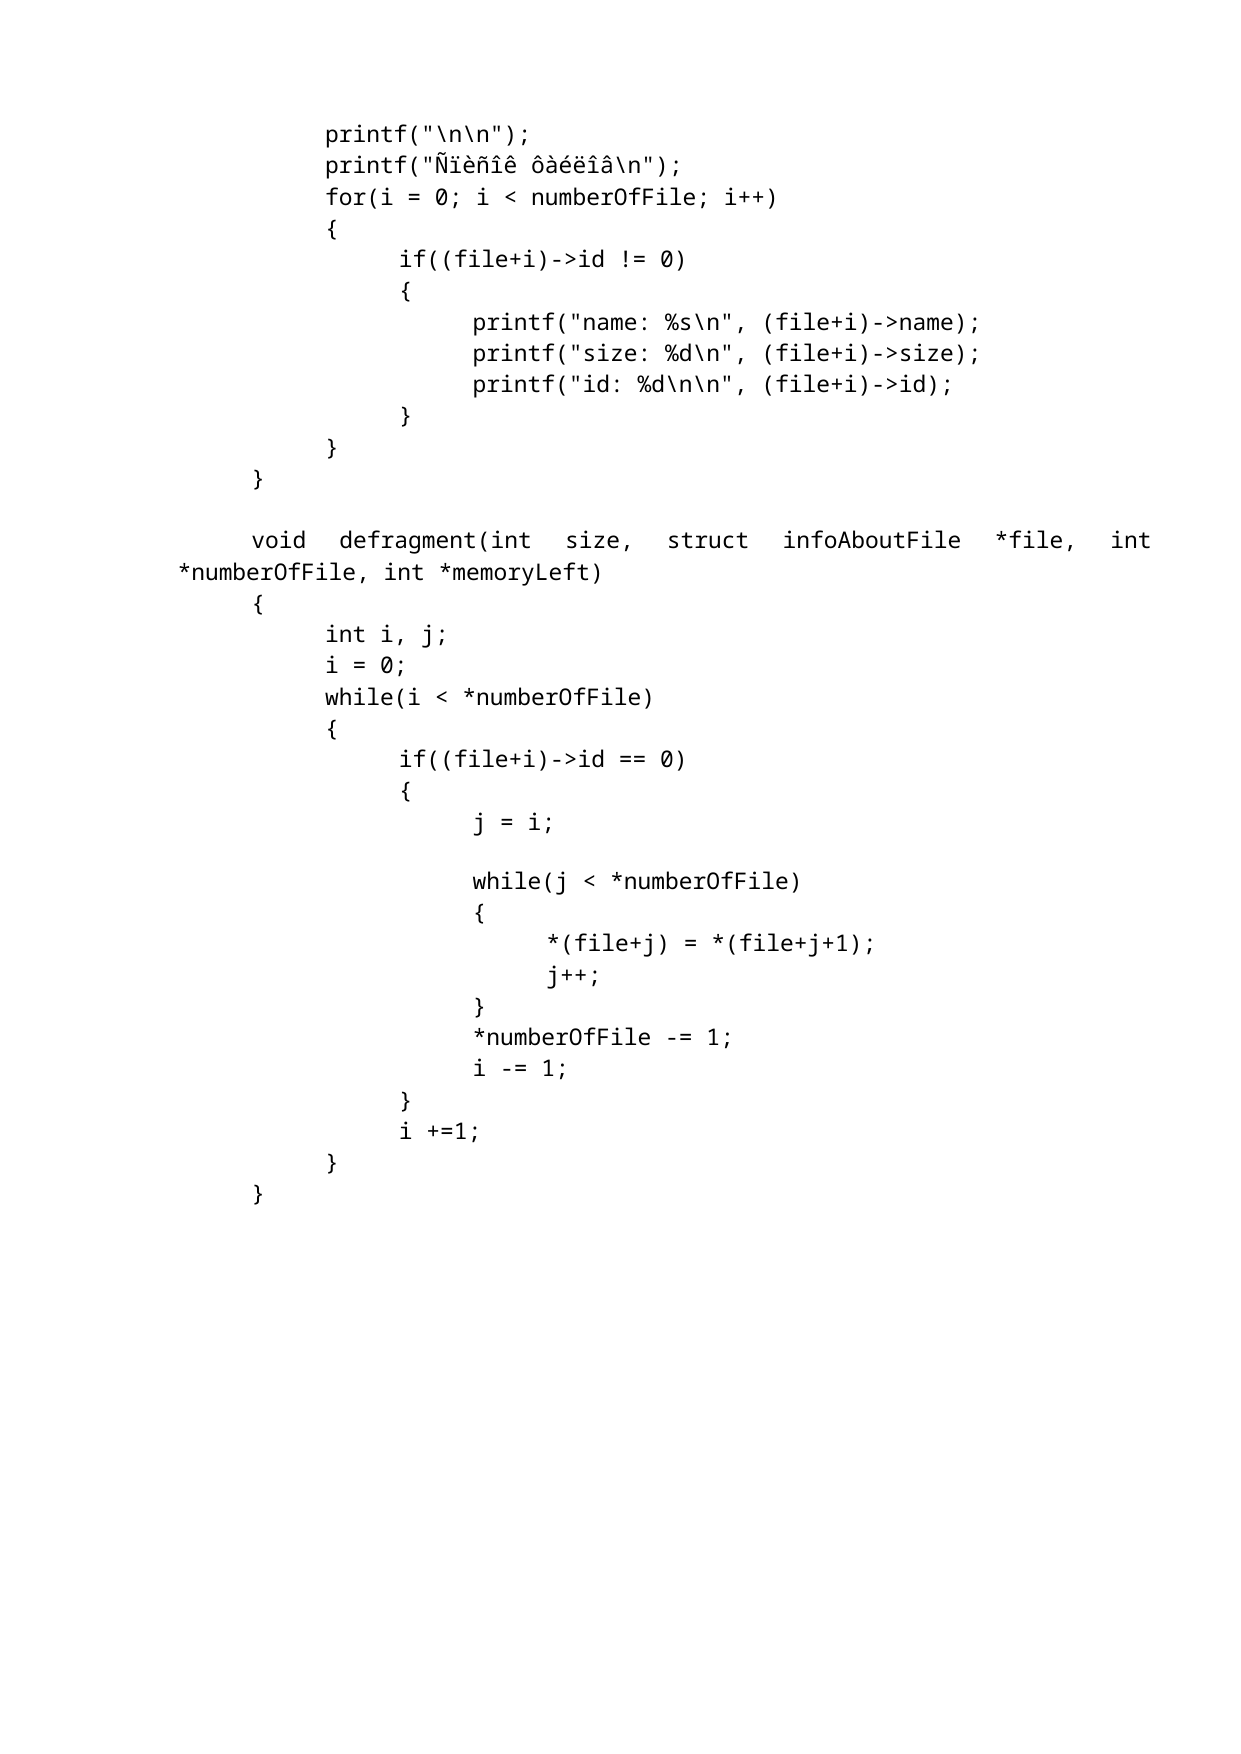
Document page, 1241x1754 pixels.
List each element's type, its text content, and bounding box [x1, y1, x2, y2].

text } [177, 1084, 1152, 1115]
text int i, j; [177, 618, 1152, 649]
text printf("id: %d\n\n", (file+i)->id); [177, 368, 1152, 399]
text { [177, 896, 1152, 927]
text { [177, 212, 1152, 243]
text void defragment(int size, struct infoAboutFile *file, int *numberOfFile, int *memoryLeft) [177, 524, 1152, 587]
text } [177, 431, 1152, 462]
text while(i < *numberOfFile) [177, 681, 1152, 712]
text if((file+i)->id == 0) [177, 743, 1152, 774]
text *numberOfFile -= 1; [177, 1021, 1152, 1052]
text } [177, 1146, 1152, 1177]
text printf("size: %d\n", (file+i)->size); [177, 337, 1152, 368]
text for(i = 0; i < numberOfFile; i++) [177, 181, 1152, 212]
text { [177, 712, 1152, 743]
text { [177, 774, 1152, 806]
text } [177, 1177, 1152, 1209]
text } [177, 990, 1152, 1021]
text printf("name: %s\n", (file+i)->name); [177, 306, 1152, 337]
text } [177, 462, 1152, 493]
text printf("\n\n"); [177, 118, 1152, 149]
text { [177, 274, 1152, 306]
text j = i; [177, 806, 1152, 837]
text while(j < *numberOfFile) [177, 865, 1152, 896]
text i = 0; [177, 649, 1152, 681]
text j++; [177, 959, 1152, 990]
text i +=1; [177, 1115, 1152, 1146]
text printf("Ñïèñîê ôàéëîâ\n"); [177, 149, 1152, 181]
text i -= 1; [177, 1052, 1152, 1084]
text } [177, 399, 1152, 431]
text if((file+i)->id != 0) [177, 243, 1152, 274]
text *(file+j) = *(file+j+1); [177, 927, 1152, 959]
text { [177, 587, 1152, 618]
